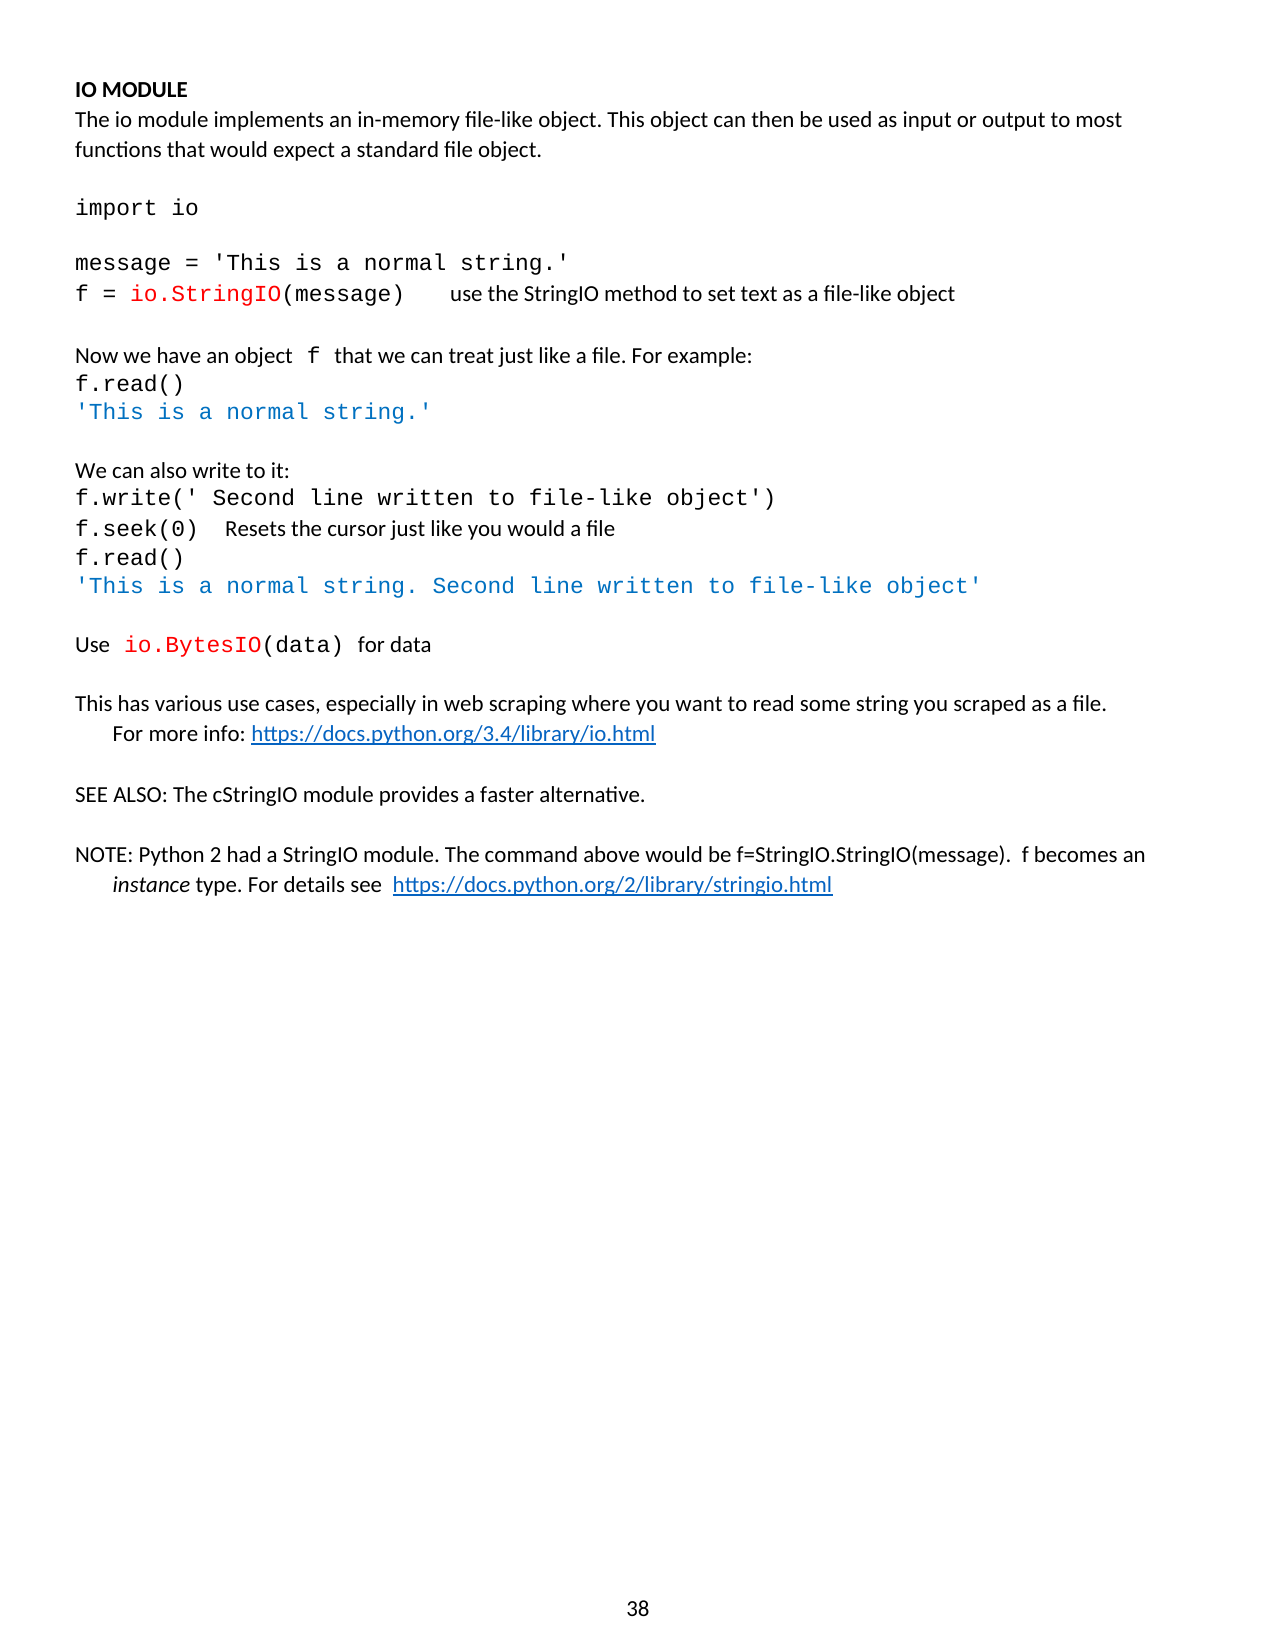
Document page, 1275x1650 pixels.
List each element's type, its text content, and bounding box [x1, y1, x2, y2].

text import io [75, 196, 1200, 222]
text f.seek(0) Resets the cursor just like you would a file [75, 514, 1200, 544]
text SEE ALSO: The cStringIO module provides a faster alternative. [75, 780, 1200, 808]
text f = io.StringIO(message) use the StringIO method to set text as a file-like object [75, 279, 1200, 309]
text f.read() [75, 546, 1200, 572]
text f.read() [75, 373, 1200, 399]
text 'This is a normal string. Second line written to file-like object' [75, 574, 1200, 600]
text IO MODULE [75, 75, 1200, 103]
text Now we have an object f that we can treat just like a file. For example: [75, 341, 1200, 370]
text The io module implements an in-memory file-like object. This object can then be used as input or output to most functions that would expect a standard file object. [75, 105, 1200, 163]
text We can also write to it: [75, 456, 1200, 484]
text f.write(' Second line written to file-like object') [75, 487, 1200, 513]
text NOTE: Python 2 had a StringIO module. The command above would be f=StringIO.StringIO(message). f becomes an instance type. For details see https://docs.python.org/2/library/stringio.html [75, 840, 1200, 898]
text message = 'This is a normal string.' [75, 252, 1200, 278]
text 'This is a normal string.' [75, 401, 1200, 427]
text This has various use cases, especially in web scraping where you want to read some string you scraped as a file. For more info: https://docs.python.org/3.4/library/io.html [75, 689, 1200, 747]
text Use io.BytesIO(data) for data [75, 630, 1200, 659]
